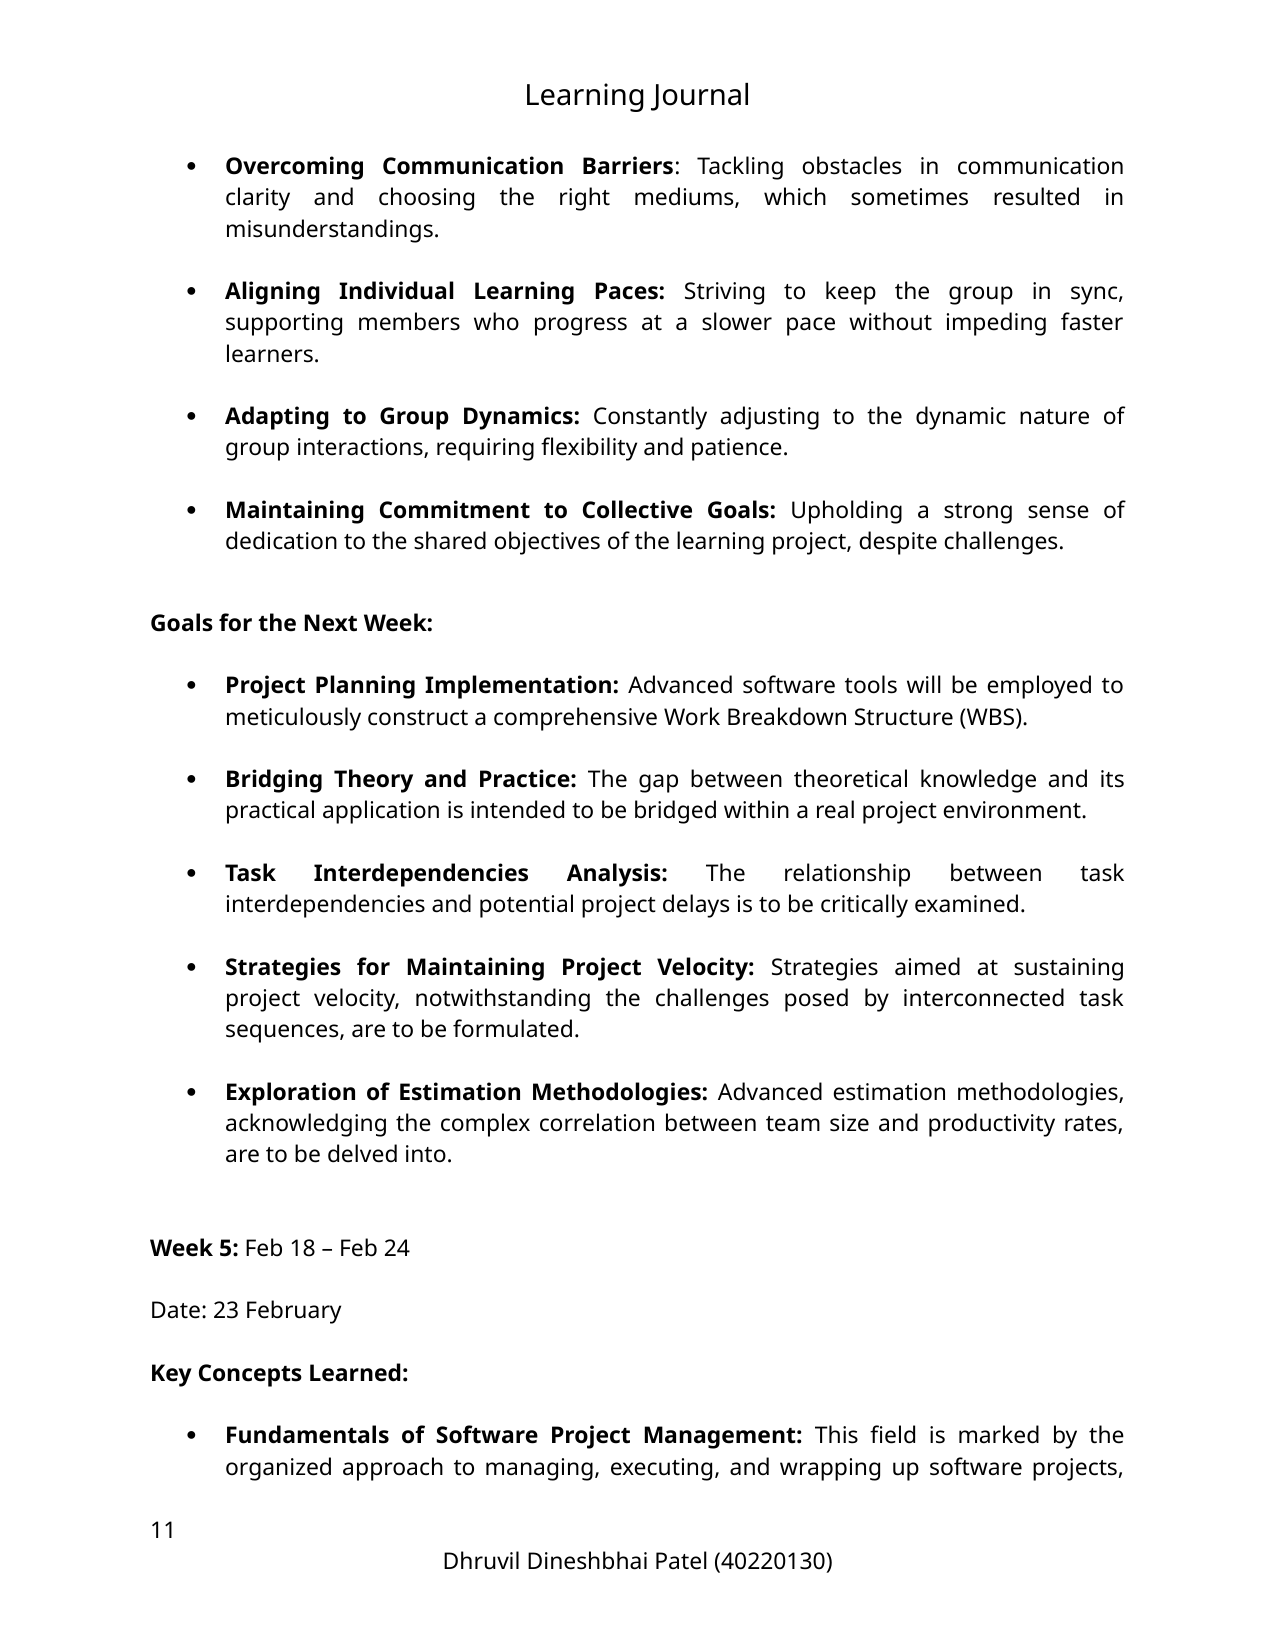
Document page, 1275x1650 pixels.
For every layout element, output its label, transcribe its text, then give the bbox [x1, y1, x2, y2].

list Aligning Individual Learning Paces: Striving to keep the group in sync, supporting members who progress at a slower pace without impeding faster learners. [187, 275, 1125, 369]
list Overcoming Communication Barriers: Tackling obstacles in communication clarity and choosing the right mediums, which sometimes resulted in misunderstandings. [187, 150, 1125, 244]
list Adapting to Group Dynamics: Constantly adjusting to the dynamic nature of group interactions, requiring flexibility and patience. [187, 400, 1125, 462]
text Date: 23 February [150, 1294, 1125, 1325]
list Maintaining Commitment to Collective Goals: Upholding a strong sense of dedication to the shared objectives of the learning project, despite challenges. [187, 494, 1125, 556]
list Task Interdependencies Analysis: The relationship between task interdependencies and potential project delays is to be critically examined. [187, 857, 1125, 919]
list Bridging Theory and Practice: The gap between theoretical knowledge and its practical application is intended to be bridged within a real project environment. [187, 763, 1125, 825]
text Week 5: Feb 18 – Feb 24 [150, 1232, 1125, 1263]
list Project Planning Implementation: Advanced software tools will be employed to meticulously construct a comprehensive Work Breakdown Structure (WBS). [187, 669, 1125, 732]
list Exploration of Estimation Methodologies: Advanced estimation methodologies, acknowledging the complex correlation between team size and productivity rates, are to be delved into. [187, 1075, 1125, 1169]
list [187, 1419, 1125, 1482]
list Strategies for Maintaining Project Velocity: Strategies aimed at sustaining project velocity, notwithstanding the challenges posed by interconnected task sequences, are to be formulated. [187, 950, 1125, 1044]
text Key Concepts Learned: [150, 1357, 1125, 1388]
text Goals for the Next Week: [150, 607, 1125, 638]
